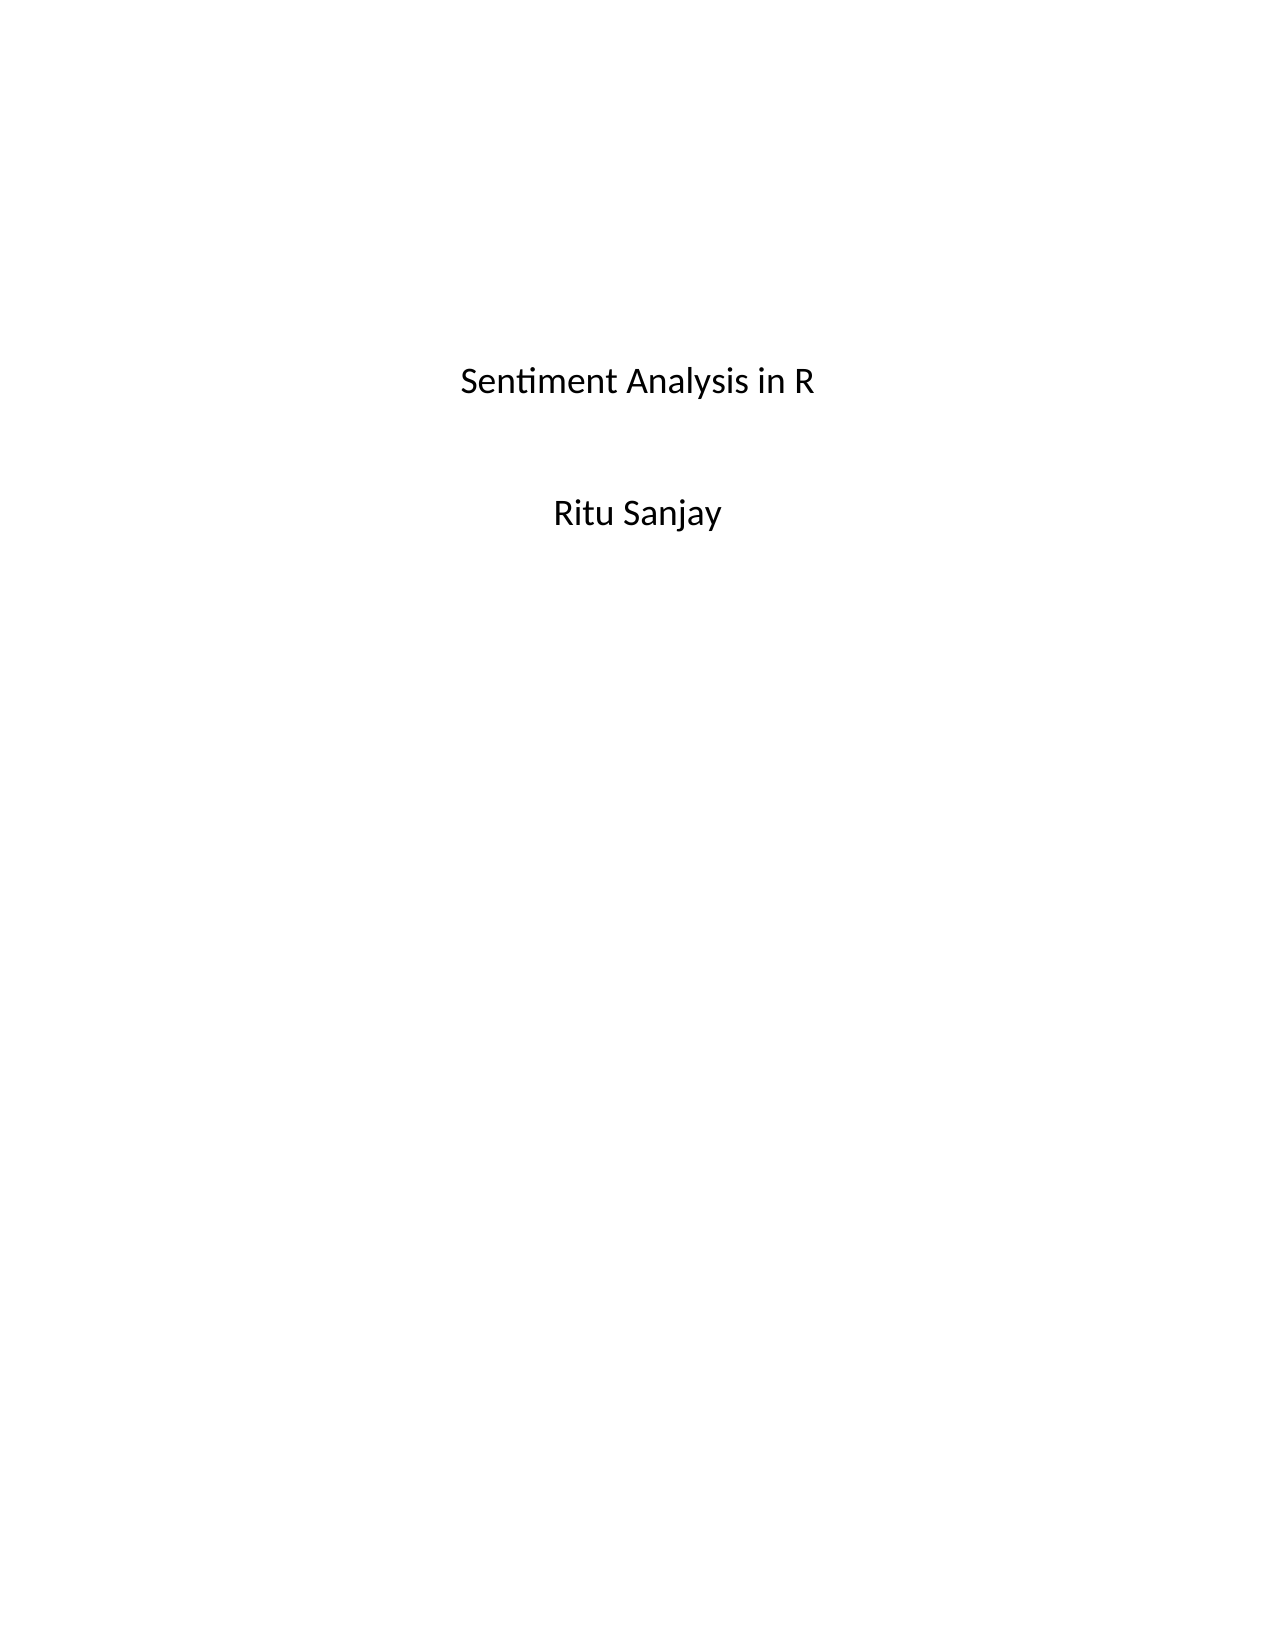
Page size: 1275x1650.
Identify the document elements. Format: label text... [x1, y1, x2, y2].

text Sentiment Analysis in R [150, 357, 1125, 403]
text Ritu Sanjay [150, 489, 1125, 535]
